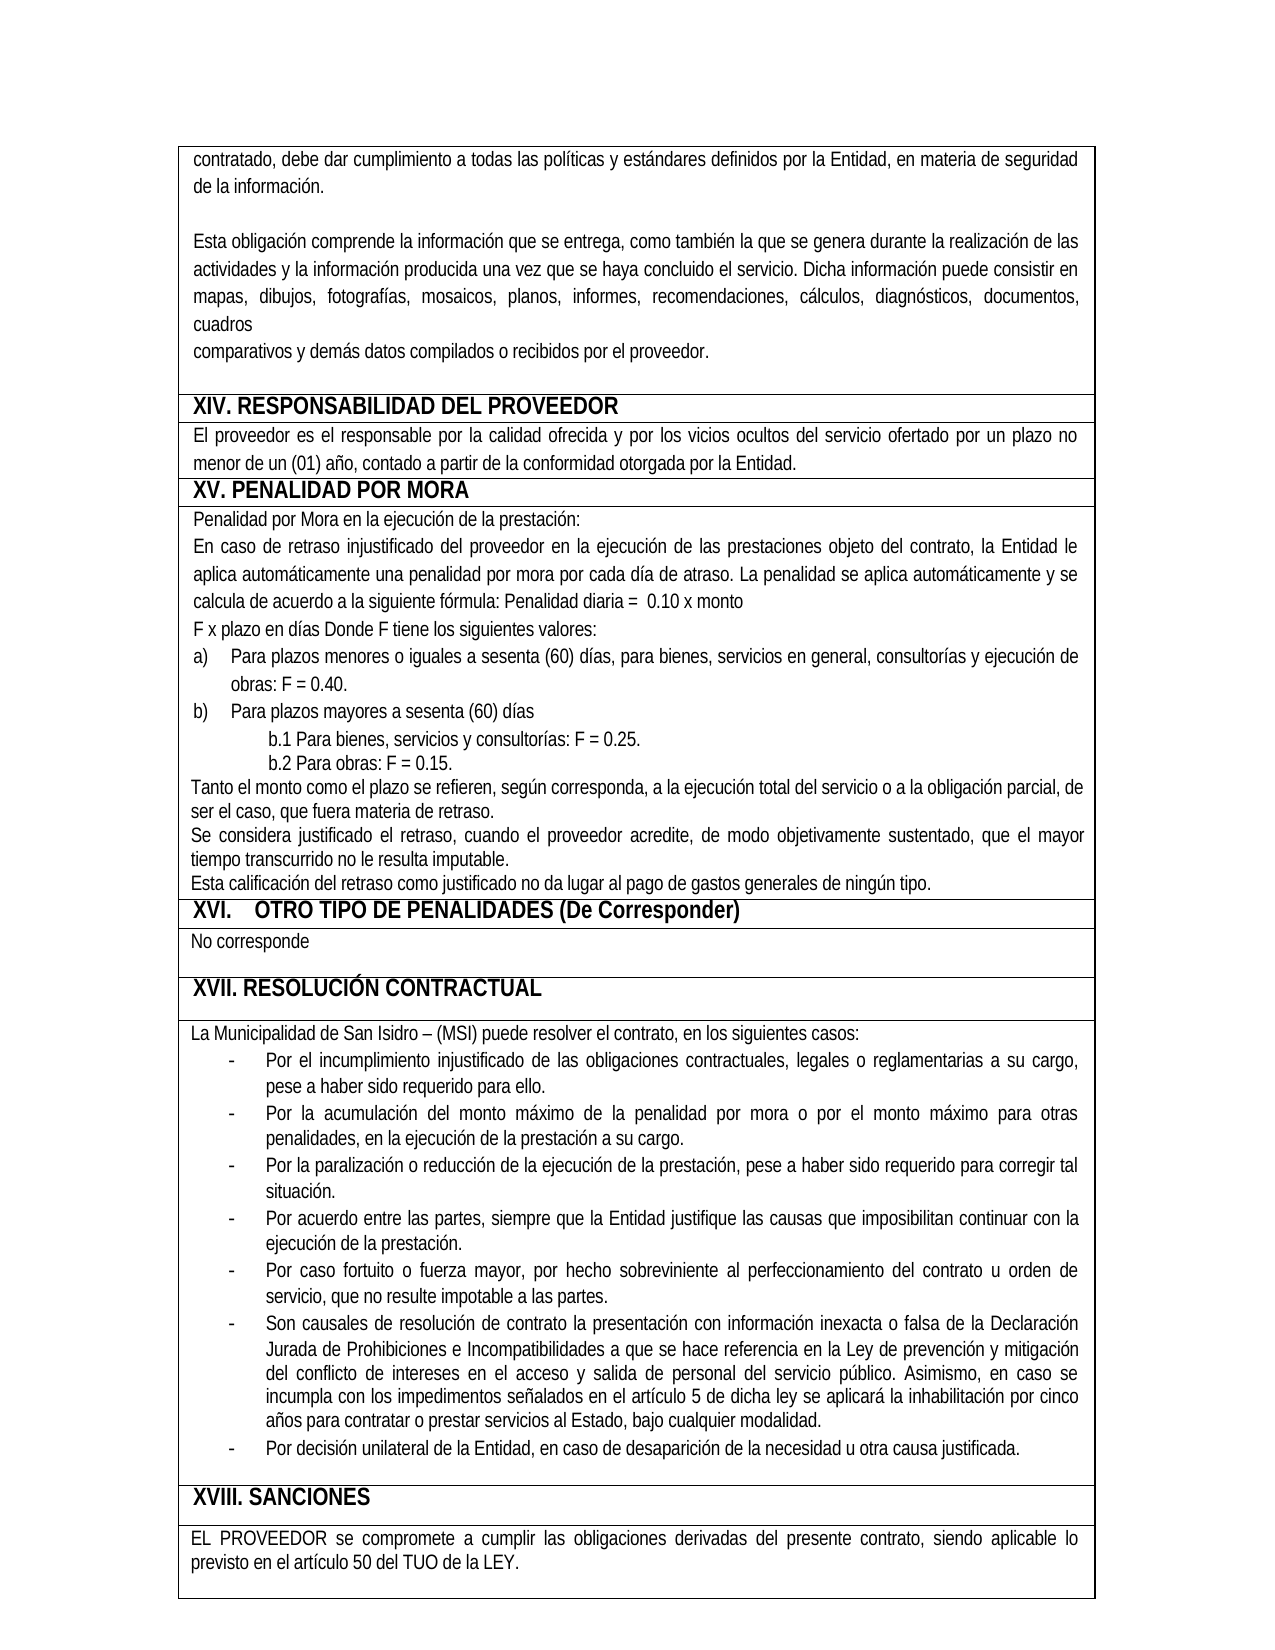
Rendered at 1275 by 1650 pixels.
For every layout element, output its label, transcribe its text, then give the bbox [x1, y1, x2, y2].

table_cell XVIII. SANCIONES [179, 1486, 1094, 1524]
table_cell Penalidad por Mora en la ejecución de la prestación: En caso de retraso injustificado del proveedor en la ejecución de las prestaciones objeto del contrato, la Entidad le aplica automáticamente una penalidad por mora por cada día de atraso. La penalidad se aplica automáticamente y se calcula de acuerdo a la siguiente fórmula: Penalidad diaria = 0.10 x monto F x plazo en días Donde F tiene los siguientes valores: Para plazos menores o iguales a sesenta (60) días, para bienes, servicios en general, consultorías y ejecución de obras: F = 0.40. Para plazos mayores a sesenta (60) días b.1 Para bienes, servicios y consultorías: F = 0.25. b.2 Para obras: F = 0.15. Tanto el monto como el plazo se refieren, según corresponda, a la ejecución total del servicio o a la obligación parcial, de ser el caso, que fuera materia de retraso. Se considera justificado el retraso, cuando el proveedor acredite, de modo objetivamente sustentado, que el mayor tiempo transcurrido no le resulta imputable. Esta calificación del retraso como justificado no da lugar al pago de gastos generales de ningún tipo. [179, 507, 1094, 898]
table_cell XV. PENALIDAD POR MORA [179, 479, 1094, 506]
table_cell XIV. RESPONSABILIDAD DEL PROVEEDOR [179, 395, 1094, 422]
table_cell XVII. RESOLUCIÓN CONTRACTUAL [179, 978, 1094, 1020]
table_cell XVI. OTRO TIPO DE PENALIDADES (De Corresponder) [179, 900, 1094, 928]
table_cell La Municipalidad de San Isidro – (MSI) puede resolver el contrato, en los siguientes casos: Por el incumplimiento injustificado de las obligaciones contractuales, legales o reglamentarias a su cargo, pese a haber sido requerido para ello. Por la acumulación del monto máximo de la penalidad por mora o por el monto máximo para otras penalidades, en la ejecución de la prestación a su cargo. Por la paralización o reducción de la ejecución de la prestación, pese a haber sido requerido para corregir tal situación. Por acuerdo entre las partes, siempre que la Entidad justifique las causas que imposibilitan continuar con la ejecución de la prestación. Por caso fortuito o fuerza mayor, por hecho sobreviniente al perfeccionamiento del contrato u orden de servicio, que no resulte impotable a las partes. Son causales de resolución de contrato la presentación con información inexacta o falsa de la Declaración Jurada de Prohibiciones e Incompatibilidades a que se hace referencia en la Ley de prevención y mitigación del conflicto de intereses en el acceso y salida de personal del servicio público. Asimismo, en caso se incumpla con los impedimentos señalados en el artículo 5 de dicha ley se aplicará la inhabilitación por cinco años para contratar o prestar servicios al Estado, bajo cualquier modalidad. Por decisión unilateral de la Entidad, en caso de desaparición de la necesidad u otra causa justificada. [179, 1021, 1094, 1485]
table_cell No corresponde [179, 929, 1094, 977]
table_cell El proveedor es el responsable por la calidad ofrecida y por los vicios ocultos del servicio ofertado por un plazo no menor de un (01) año, contado a partir de la conformidad otorgada por la Entidad. [179, 423, 1094, 478]
table_cell EL PROVEEDOR se compromete a cumplir las obligaciones derivadas del presente contrato, siendo aplicable lo previsto en el artículo 50 del TUO de la LEY. [179, 1526, 1094, 1598]
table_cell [179, 147, 1094, 394]
